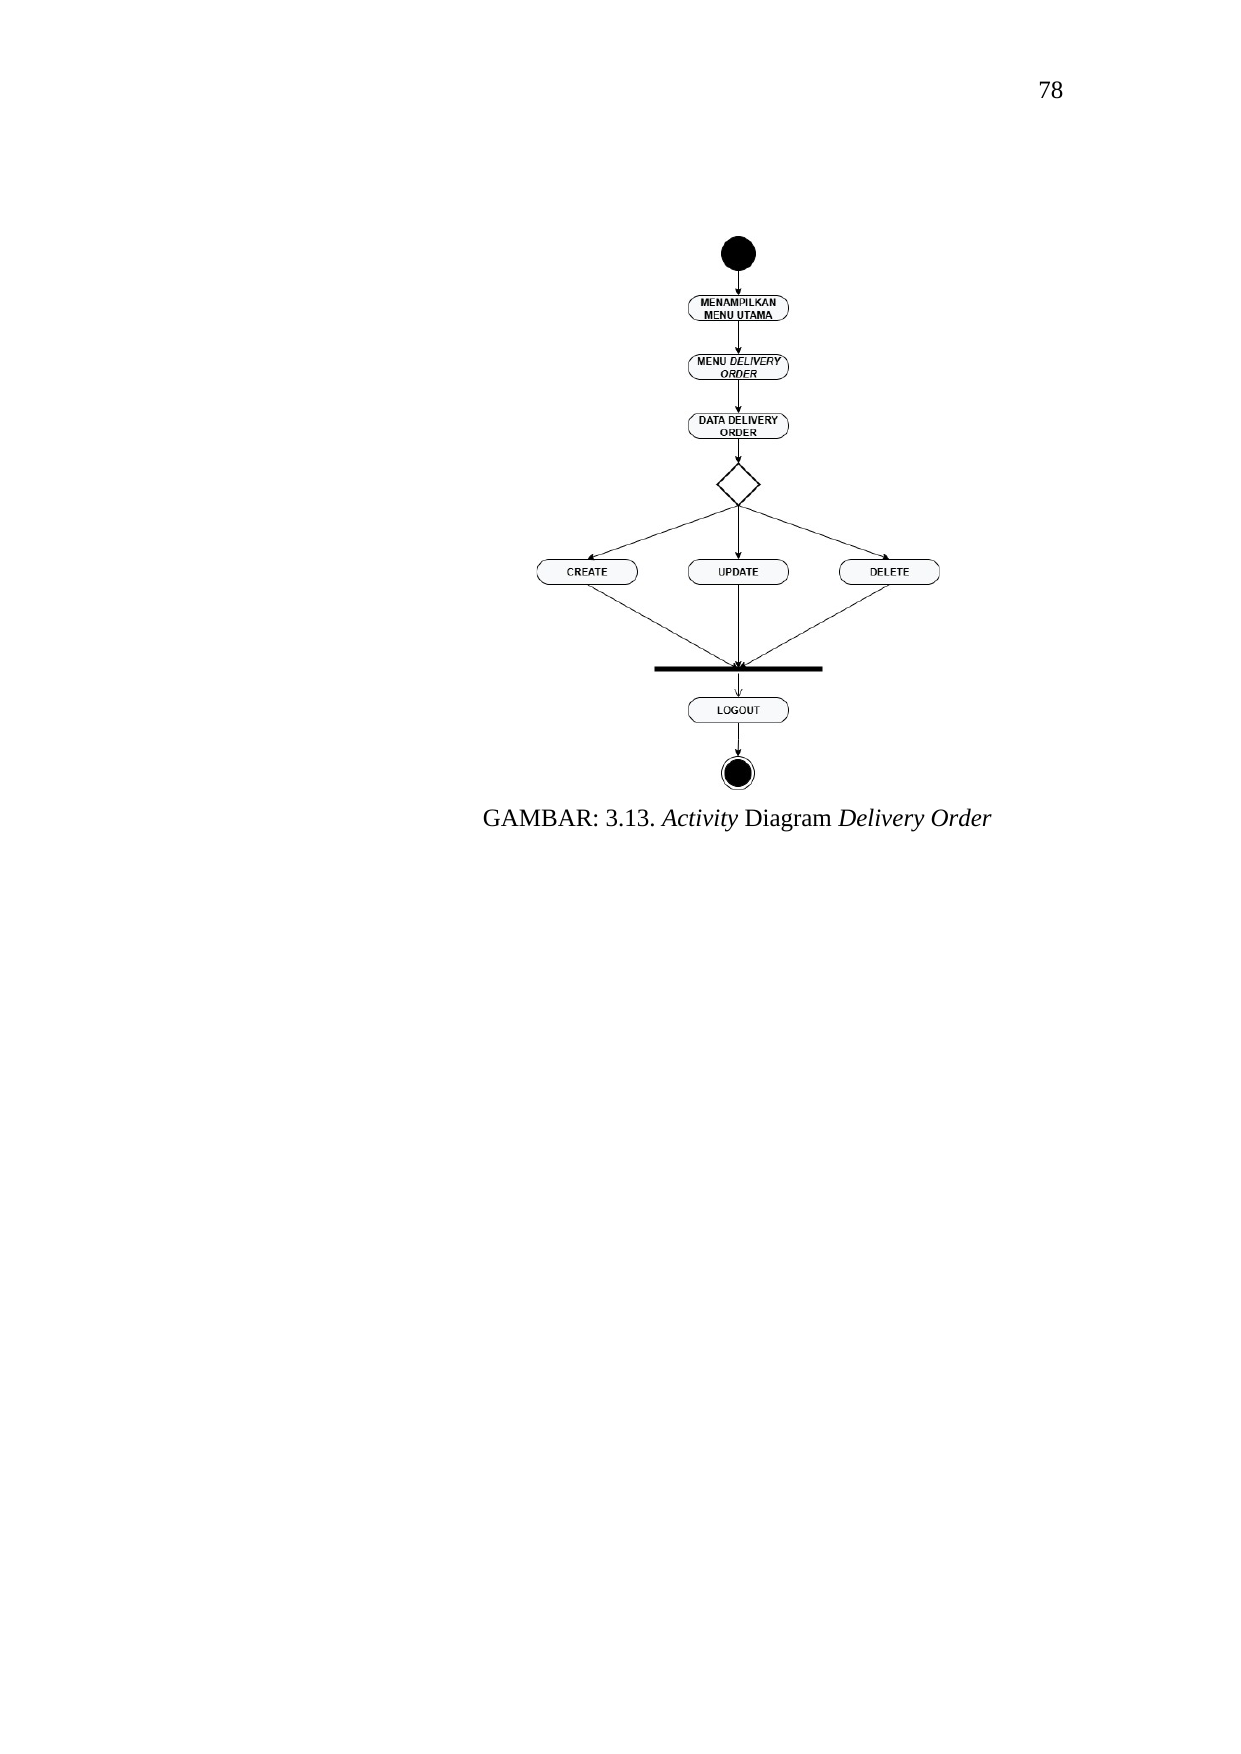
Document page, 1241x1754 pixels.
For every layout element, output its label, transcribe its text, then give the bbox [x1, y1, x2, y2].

text GAMBAR: 3.13. Activity Diagram Delivery Order [413, 803, 1063, 832]
picture [536, 236, 940, 790]
